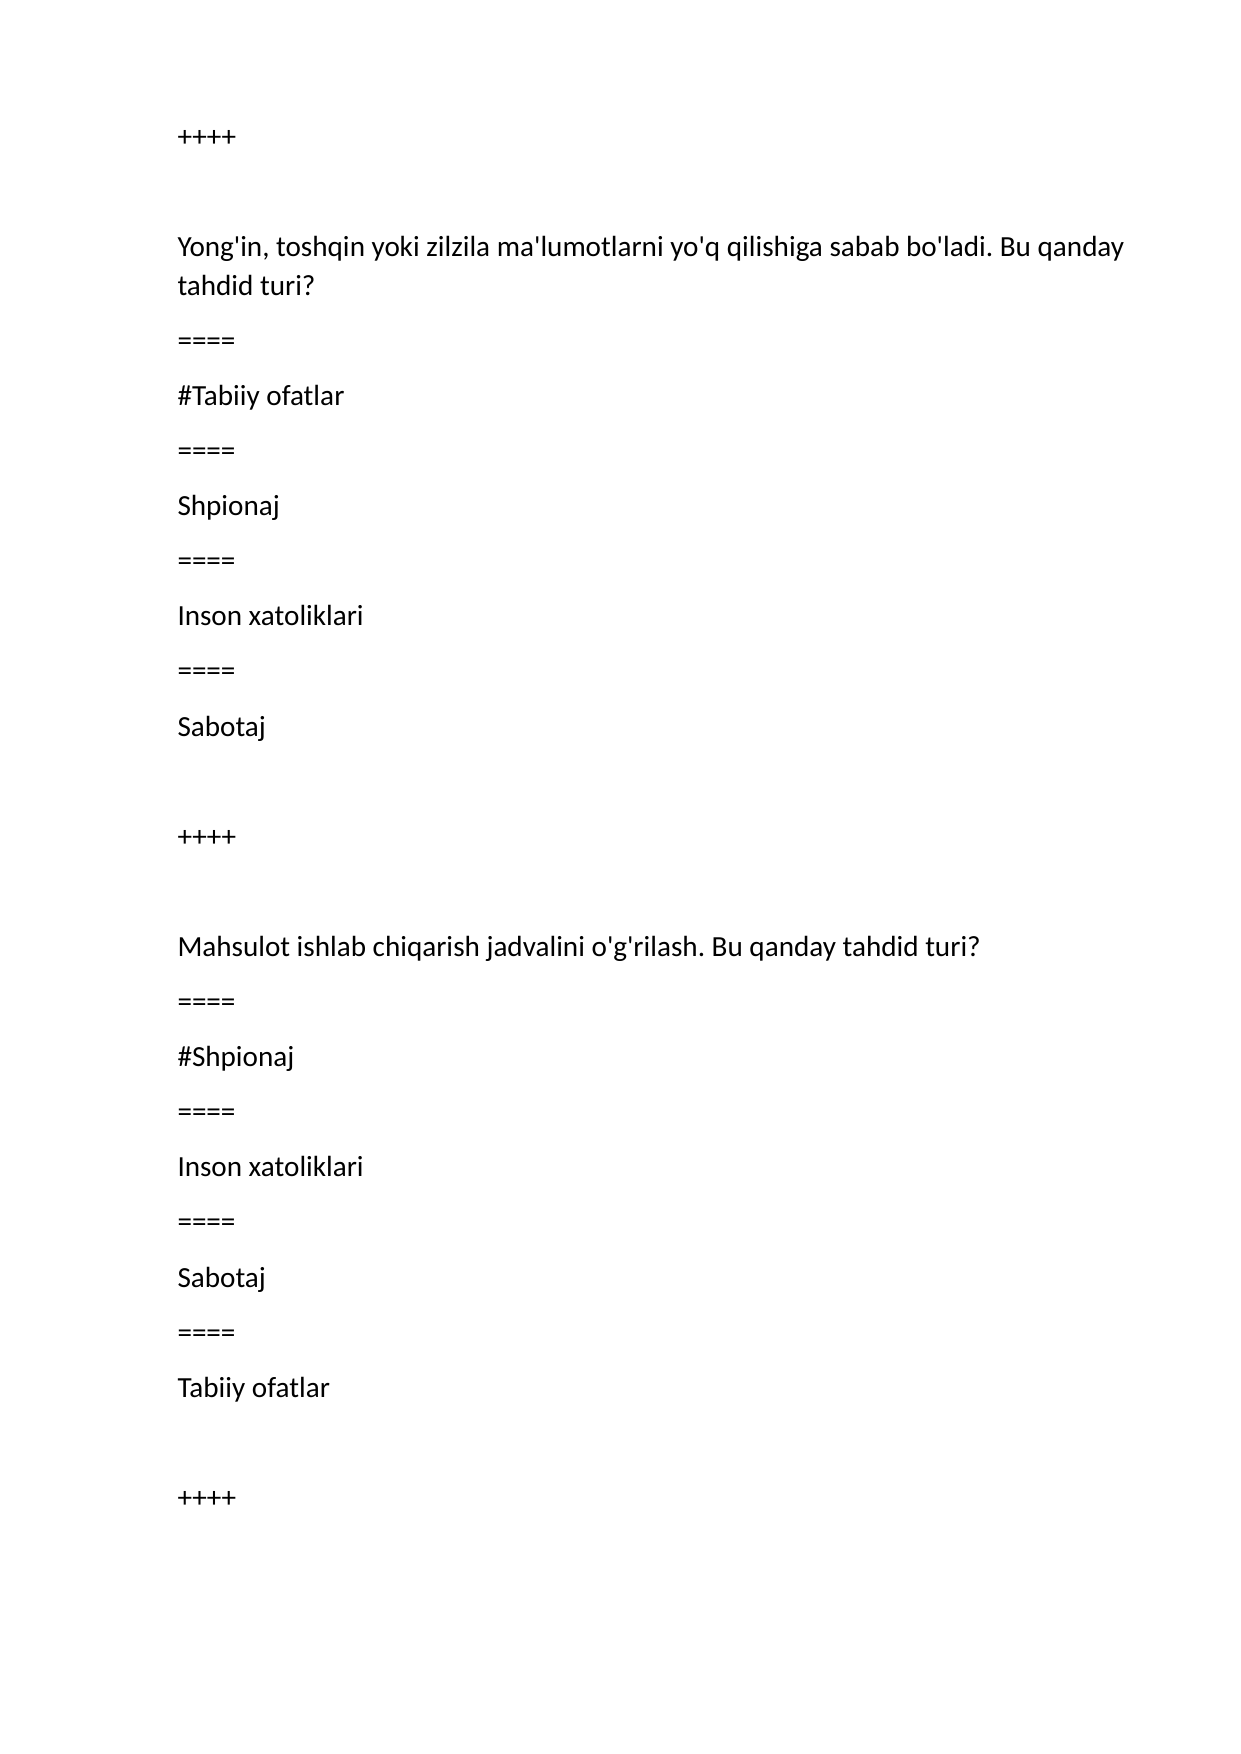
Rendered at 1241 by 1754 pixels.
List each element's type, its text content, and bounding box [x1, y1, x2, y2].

text Tabiiy ofatlar [177, 1369, 1152, 1404]
text ++++ [177, 1479, 1152, 1515]
text Inson xatoliklari [177, 1148, 1152, 1184]
text ==== [177, 1314, 1152, 1349]
text Yong'in, toshqin yoki zilzila ma'lumotlarni yo'q qilishiga sabab bo'ladi. Bu qanday tahdid turi? [177, 228, 1152, 302]
text ==== [177, 1093, 1152, 1129]
text ==== [177, 1203, 1152, 1239]
text ++++ [177, 818, 1152, 853]
text Sabotaj [177, 708, 1152, 743]
text Sabotaj [177, 1259, 1152, 1294]
text ==== [177, 983, 1152, 1019]
text ++++ [177, 118, 1152, 154]
text #Shpionaj [177, 1038, 1152, 1074]
text ==== [177, 542, 1152, 578]
text Shpionaj [177, 487, 1152, 523]
text Mahsulot ishlab chiqarish jadvalini o'g'rilash. Bu qanday tahdid turi? [177, 928, 1152, 964]
text #Tabiiy ofatlar [177, 377, 1152, 413]
text ==== [177, 652, 1152, 688]
text Inson xatoliklari [177, 597, 1152, 633]
text ==== [177, 432, 1152, 468]
text ==== [177, 322, 1152, 357]
